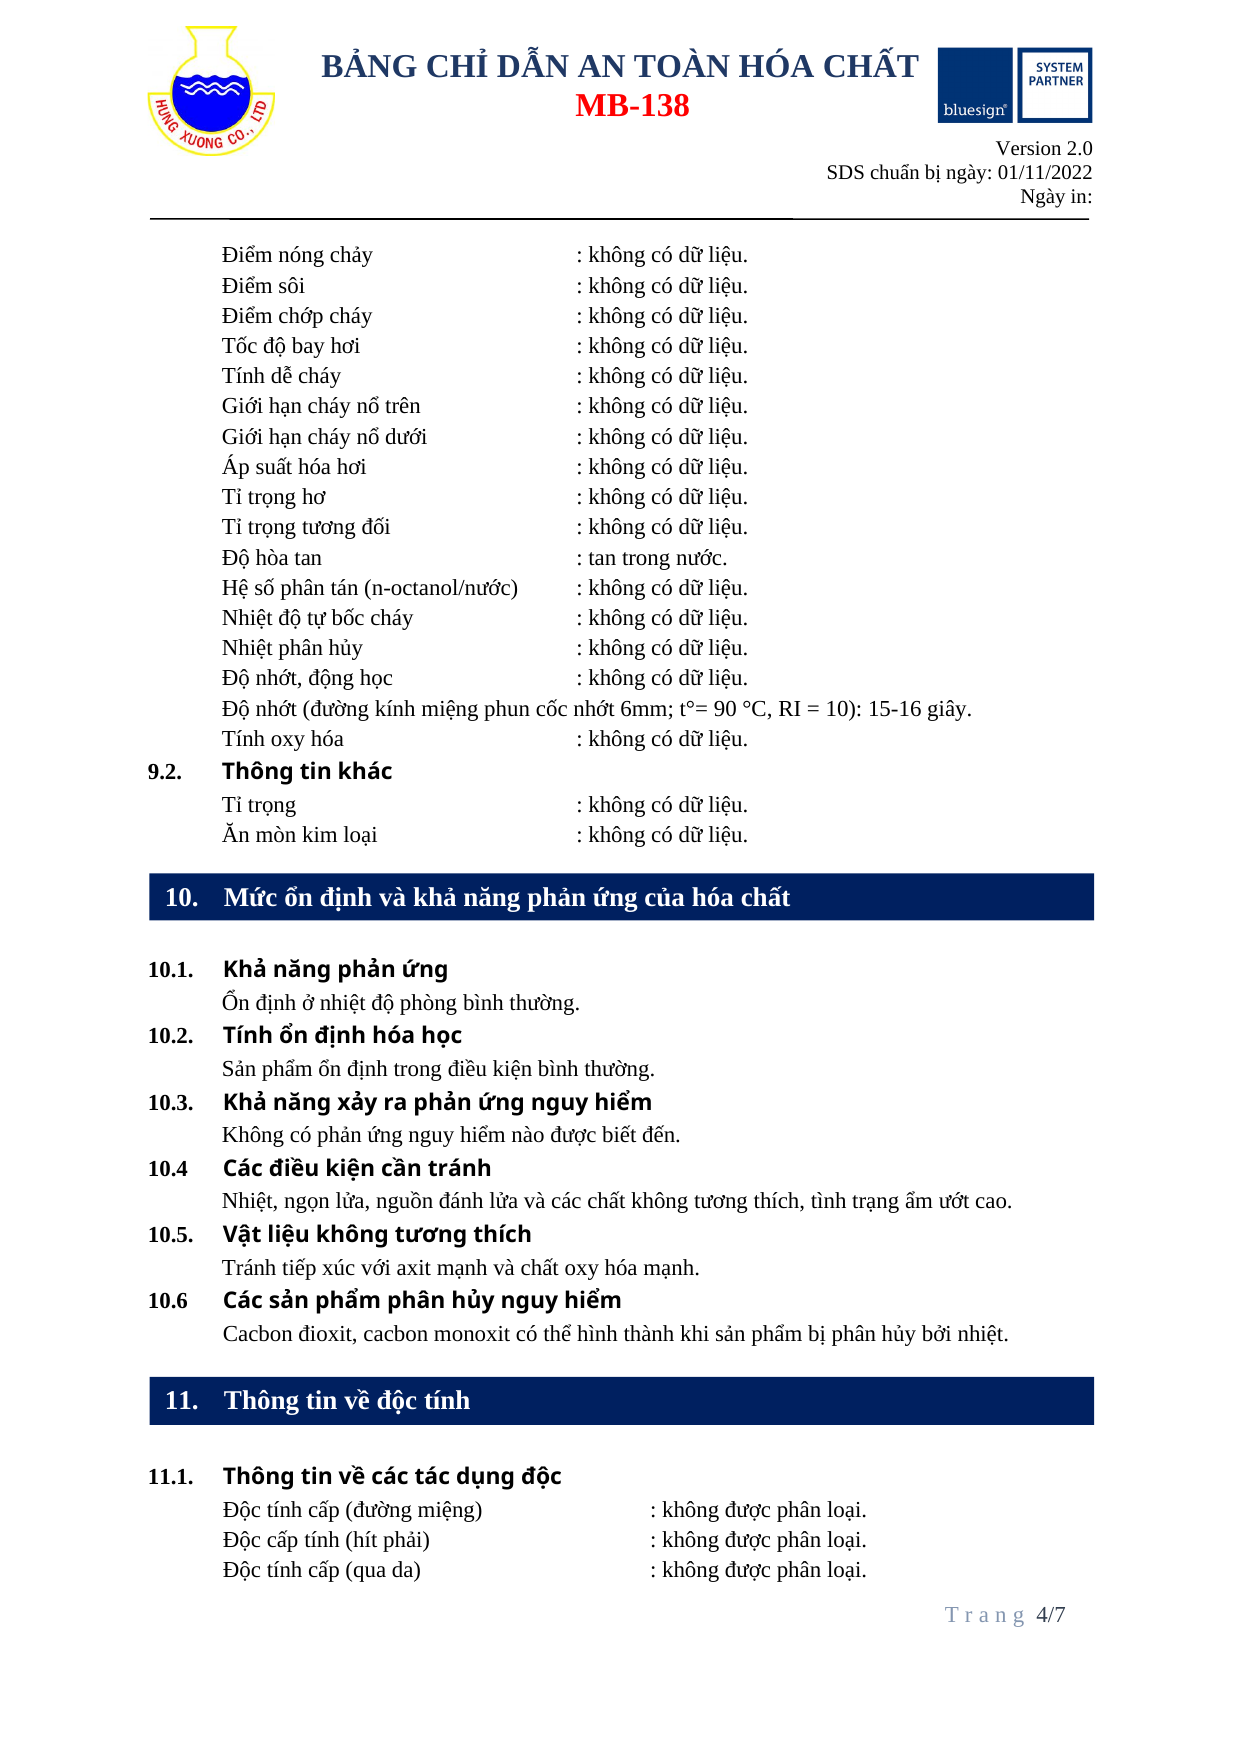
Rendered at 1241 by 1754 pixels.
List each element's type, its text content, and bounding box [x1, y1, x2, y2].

text Tỉ trọng : không có dữ liệu. [148, 791, 1092, 817]
text 9.2. Thông tin khác [148, 755, 1092, 786]
picture [147, 26, 275, 156]
text Giới hạn cháy nổ trên : không có dữ liệu. [148, 393, 1092, 419]
text 10.4 Các điều kiện cần tránh [148, 1152, 1092, 1183]
text Tỉ trọng hơ : không có dữ liệu. [148, 483, 1092, 509]
text 10.3. Khả năng xảy ra phản ứng nguy hiểm [148, 1085, 1092, 1117]
text Tỉ trọng tương đối : không có dữ liệu. [148, 513, 1092, 540]
text Điểm chớp cháy : không có dữ liệu. [148, 302, 1092, 328]
text Điểm sôi : không có dữ liệu. [148, 272, 1092, 298]
text 10.5. Vật liệu không tương thích [148, 1218, 1092, 1249]
text Giới hạn cháy nổ dưới : không có dữ liệu. [148, 423, 1092, 449]
text Độ nhớt (đường kính miệng phun cốc nhớt 6mm; t°= 90 °C, RI = 10): 15-16 giây. [148, 695, 1092, 721]
text Nhiệt phân hủy : không có dữ liệu. [148, 634, 1092, 661]
text Ăn mòn kim loại : không có dữ liệu. [148, 821, 1092, 848]
text 11.1. Thông tin về các tác dụng độc [148, 1460, 1092, 1491]
text 10.1. Khả năng phản ứng [148, 953, 1092, 984]
text Ổn định ở nhiệt độ phòng bình thường. [148, 989, 1092, 1015]
text 10.2. Tính ổn định hóa học [148, 1019, 1092, 1051]
text Tránh tiếp xúc với axit mạnh và chất oxy hóa mạnh. [222, 1254, 1092, 1280]
text Độc tính cấp (qua da) : không được phân loại. [148, 1556, 1092, 1583]
text Nhiệt, ngọn lửa, nguồn đánh lửa và các chất không tương thích, tình trạng ẩm ướt cao. [222, 1187, 1092, 1214]
text Tính dễ cháy : không có dữ liệu. [148, 362, 1092, 389]
text Áp suất hóa hơi : không có dữ liệu. [148, 453, 1092, 479]
text Độc tính cấp (đường miệng) : không được phân loại. [148, 1496, 1092, 1522]
text Độ hòa tan : tan trong nước. [148, 544, 1092, 570]
text Nhiệt độ tự bốc cháy : không có dữ liệu. [148, 604, 1092, 630]
text 10.6 Các sản phẩm phân hủy nguy hiểm [148, 1284, 1092, 1315]
text Tốc độ bay hơi : không có dữ liệu. [148, 332, 1092, 358]
text Không có phản ứng nguy hiểm nào được biết đến. [222, 1121, 1092, 1148]
text Tính oxy hóa : không có dữ liệu. [148, 725, 1092, 751]
text Hệ số phân tán (n-octanol/nước) : không có dữ liệu. [148, 574, 1092, 600]
text Độc cấp tính (hít phải) : không được phân loại. [148, 1526, 1092, 1552]
text Điểm nóng chảy : không có dữ liệu. [148, 242, 1092, 268]
text Độ nhớt, động học : không có dữ liệu. [148, 664, 1092, 691]
picture [937, 45, 1093, 125]
text Sản phẩm ổn định trong điều kiện bình thường. [148, 1055, 1092, 1082]
text Cacbon đioxit, cacbon monoxit có thể hình thành khi sản phẩm bị phân hủy bởi nhiệt. [223, 1320, 1092, 1346]
